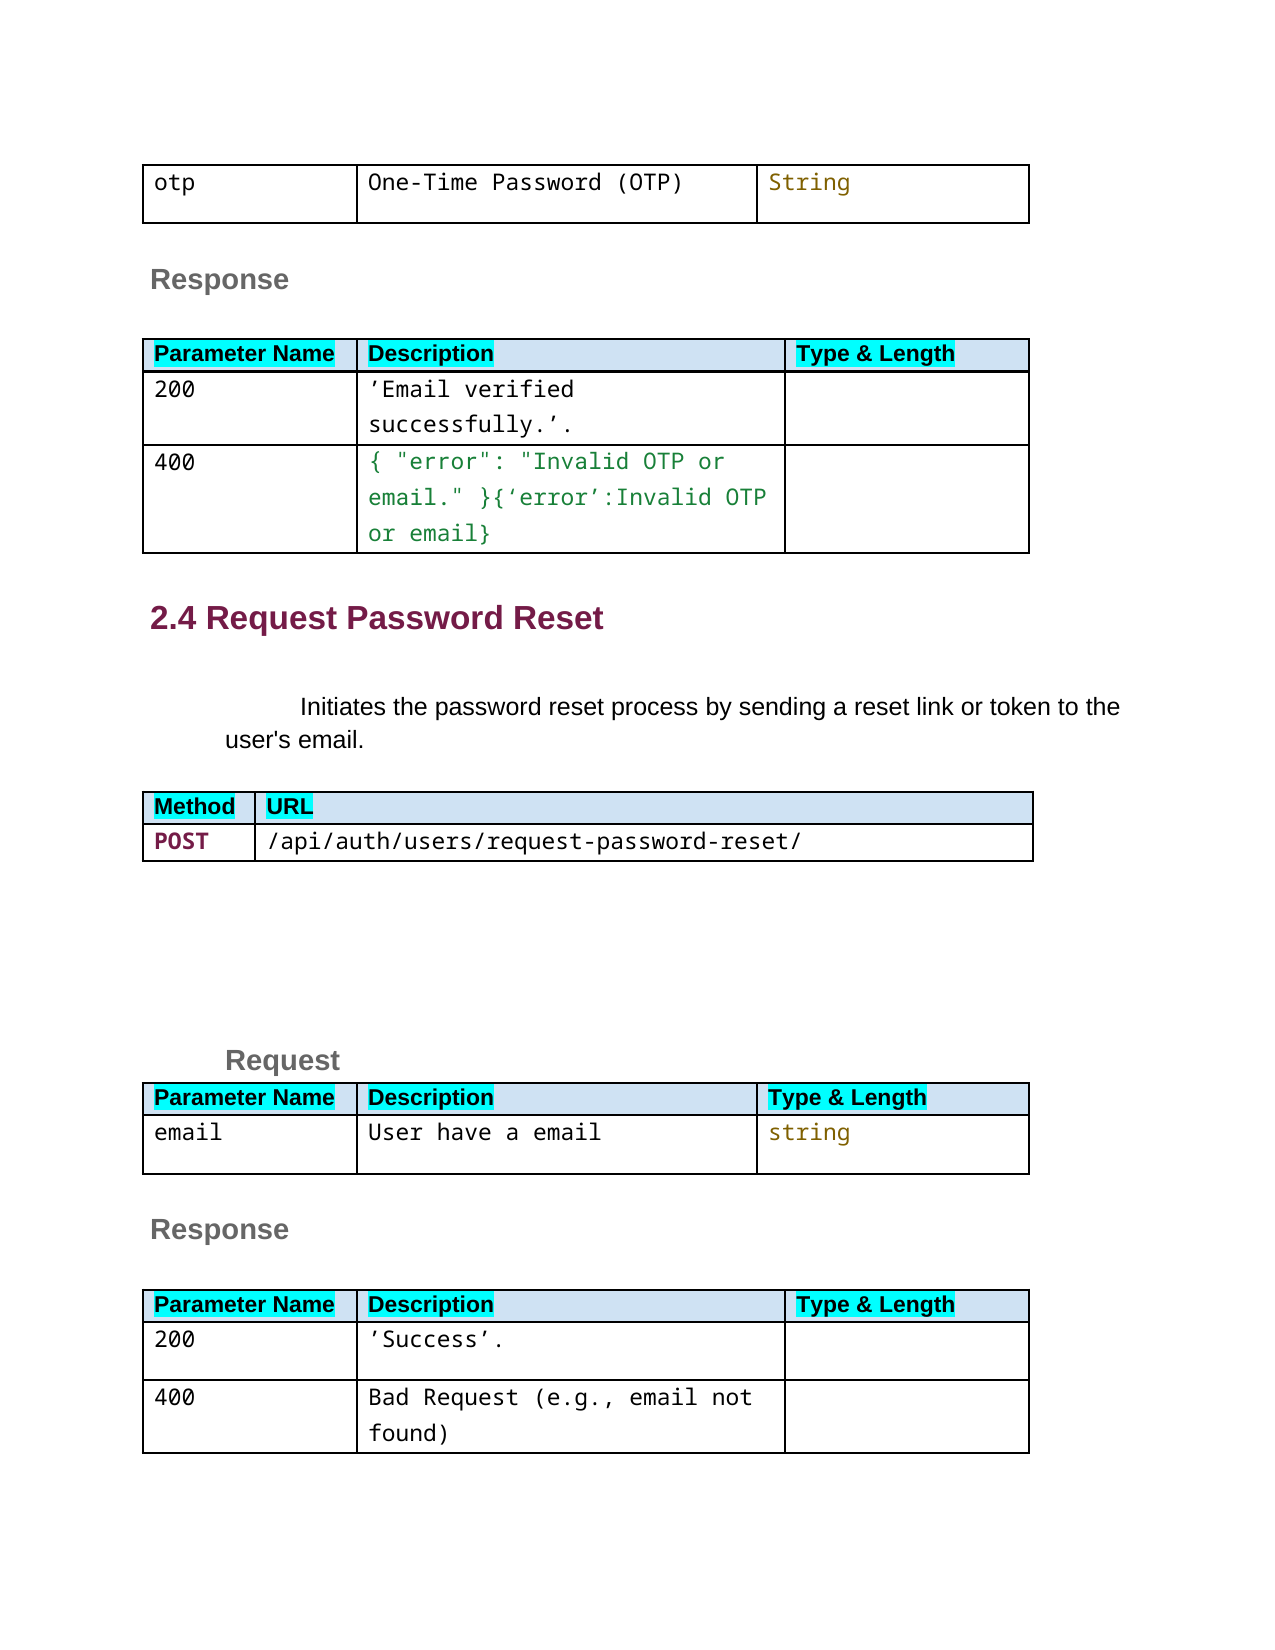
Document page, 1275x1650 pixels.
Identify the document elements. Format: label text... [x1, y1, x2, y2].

table_cell ’Email verified successfully.’. [358, 373, 784, 443]
table_header Parameter Name [144, 1291, 356, 1321]
table_header Parameter Name [144, 340, 356, 370]
text Initiates the password reset process by sending a reset link or token to the user's email. [225, 692, 1125, 753]
table_cell [786, 1381, 1028, 1452]
table_cell 200 [144, 373, 356, 443]
table_cell ’Success’. [358, 1323, 784, 1379]
table_cell 400 [144, 1381, 356, 1452]
table_cell [786, 446, 1028, 552]
table_header URL [256, 793, 1032, 823]
text 2.4 Request Password Reset [150, 598, 1125, 636]
table_header Description [358, 340, 784, 370]
table_header Type & Length [786, 1291, 1028, 1321]
table_cell POST [144, 825, 254, 860]
table_cell 200 [144, 1323, 356, 1379]
table_cell string [758, 1116, 1028, 1173]
table_cell One-Time Password (OTP) [358, 166, 756, 222]
table_cell User have a email [358, 1116, 756, 1173]
table_cell { "error": "Invalid OTP or email." }{‘error’:Invalid OTP or email} [358, 446, 784, 552]
table_cell Bad Request (e.g., email not found) [358, 1381, 784, 1452]
text Request [150, 1043, 1125, 1077]
table_cell [786, 373, 1028, 443]
table_cell otp [144, 166, 356, 222]
table_cell email [144, 1116, 356, 1173]
table_cell String [758, 166, 1028, 222]
table_header Method [144, 793, 254, 823]
table_cell 400 [144, 446, 356, 552]
table_cell [786, 1323, 1028, 1379]
table_header Type & Length [786, 340, 1028, 370]
table_cell /api/auth/users/request-password-reset/ [256, 825, 1032, 860]
table_header Description [358, 1084, 756, 1114]
table_header Description [358, 1291, 784, 1321]
table_header Parameter Name [144, 1084, 356, 1114]
table_header Type & Length [758, 1084, 1028, 1114]
subtitle Response [150, 1212, 1125, 1246]
subtitle Response [150, 262, 1125, 295]
